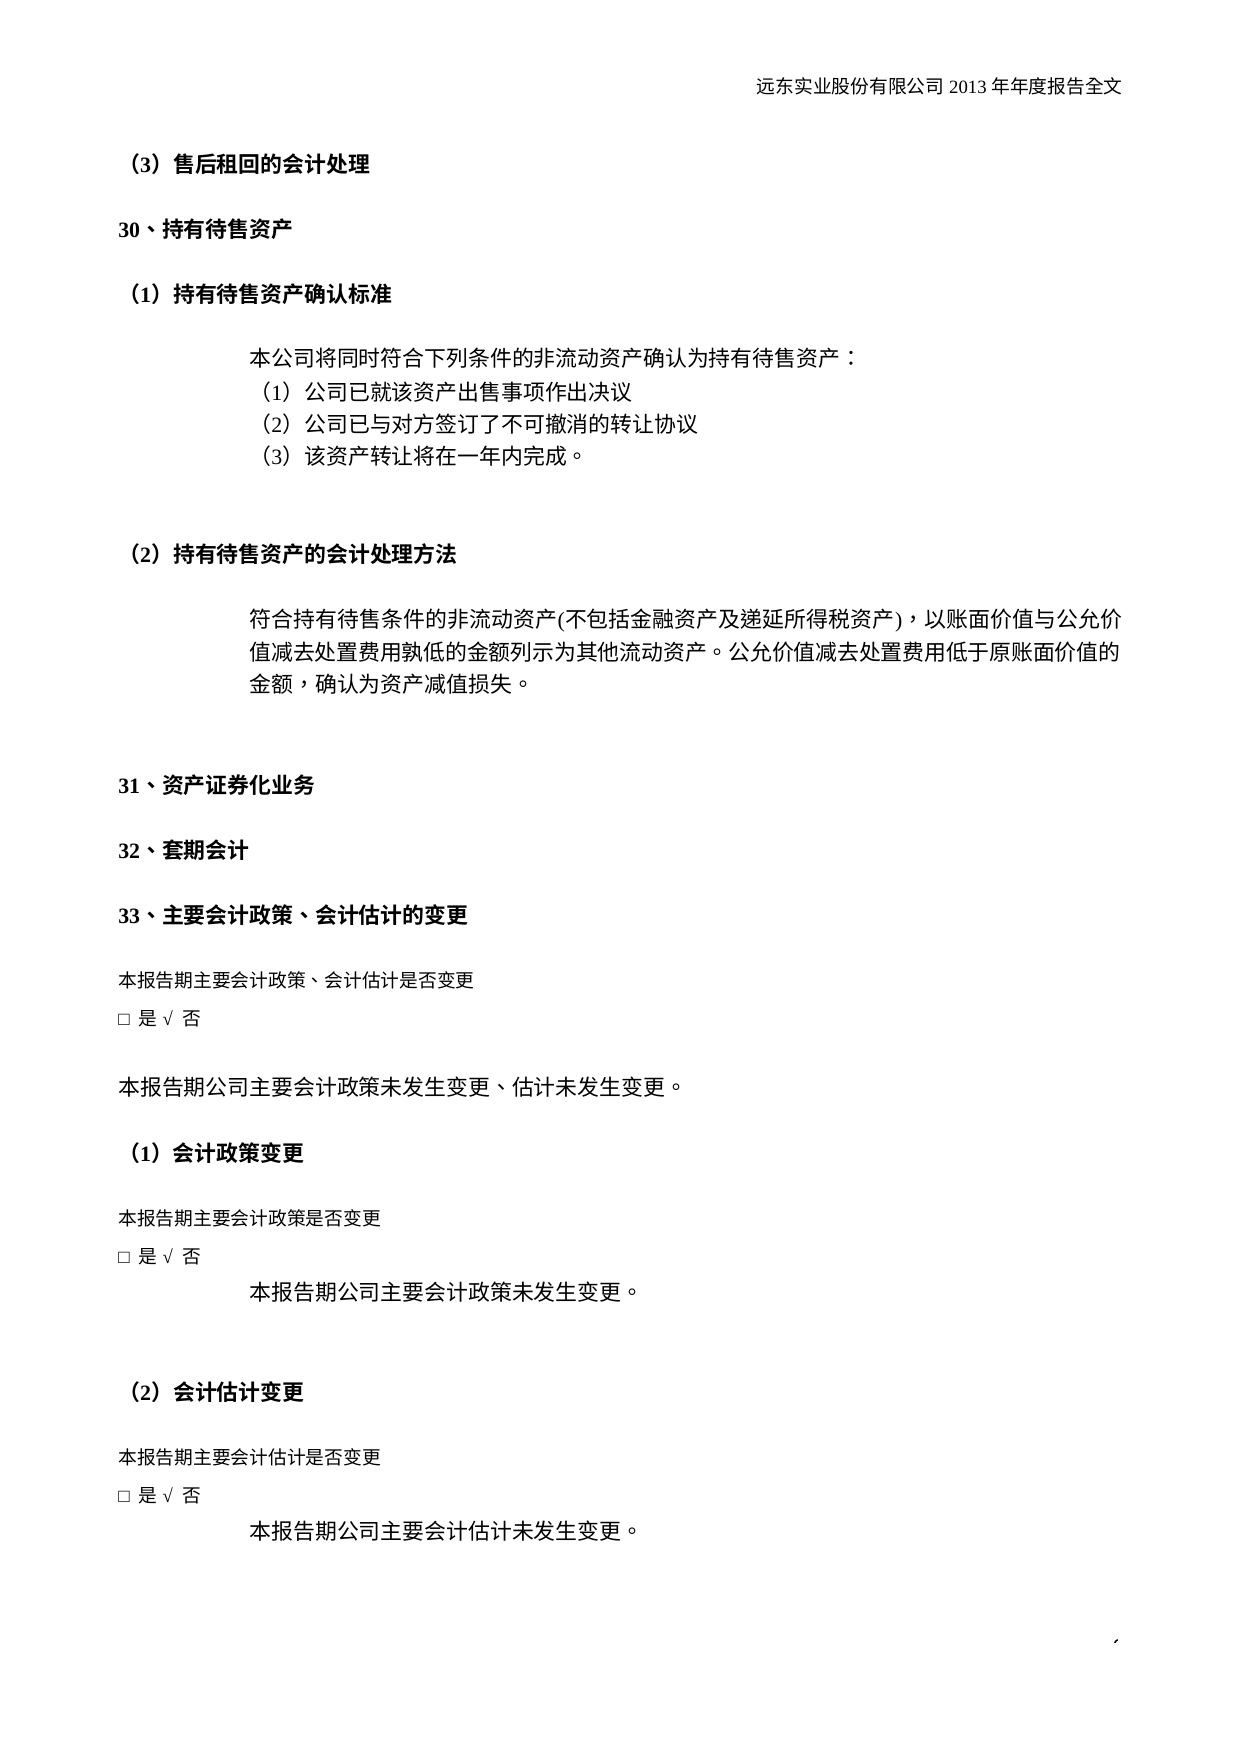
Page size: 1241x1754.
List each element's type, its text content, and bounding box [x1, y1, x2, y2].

subtitle 31、资产证券化业务 [118, 770, 1138, 800]
text 本报告期主要会计政策是否变更 [118, 1206, 1138, 1231]
text 符合持有待售条件的非流动资产(不包括金融资产及递延所得税资产)，以账面价值与公允价 值减去处置费用孰低的金额列示为其他流动资产。公允价值减去处置费用低于原账面价值的 金额，确认为资产减值损失。 [249, 604, 1122, 699]
subtitle （2）持有待售资产的会计处理方法 [118, 539, 1138, 569]
text 本报告期公司主要会计政策未发生变更、估计未发生变更。 [118, 1072, 1138, 1101]
text 本报告期公司主要会计政策未发生变更。 [249, 1277, 1138, 1306]
text □ 是 √ 否 [118, 1482, 1138, 1508]
text □ 是 √ 否 [118, 1005, 1138, 1030]
subtitle 32、套期会计 [118, 835, 1138, 865]
text 本公司将同时符合下列条件的非流动资产确认为持有待售资产： [249, 343, 1138, 373]
text （1）公司已就该资产出售事项作出决议 [249, 377, 1138, 407]
subtitle （2）会计估计变更 [118, 1377, 1138, 1407]
text （2）公司已与对方签订了不可撤消的转让协议 [249, 409, 1138, 438]
text （3）该资产转让将在一年内完成。 [249, 441, 1138, 471]
text 本报告期主要会计估计是否变更 [118, 1444, 1138, 1470]
subtitle （1）会计政策变更 [118, 1138, 1138, 1168]
subtitle 33、主要会计政策、会计估计的变更 [118, 899, 1138, 929]
text 本报告期主要会计政策、会计估计是否变更 [118, 967, 1138, 993]
subtitle 30、持有待售资产 [118, 214, 1138, 244]
text 本报告期公司主要会计估计未发生变更。 [249, 1516, 1138, 1545]
text □ 是 √ 否 [118, 1243, 1138, 1269]
subtitle （1）持有待售资产确认标准 [118, 278, 1138, 308]
subtitle （3）售后租回的会计处理 [118, 149, 1138, 179]
